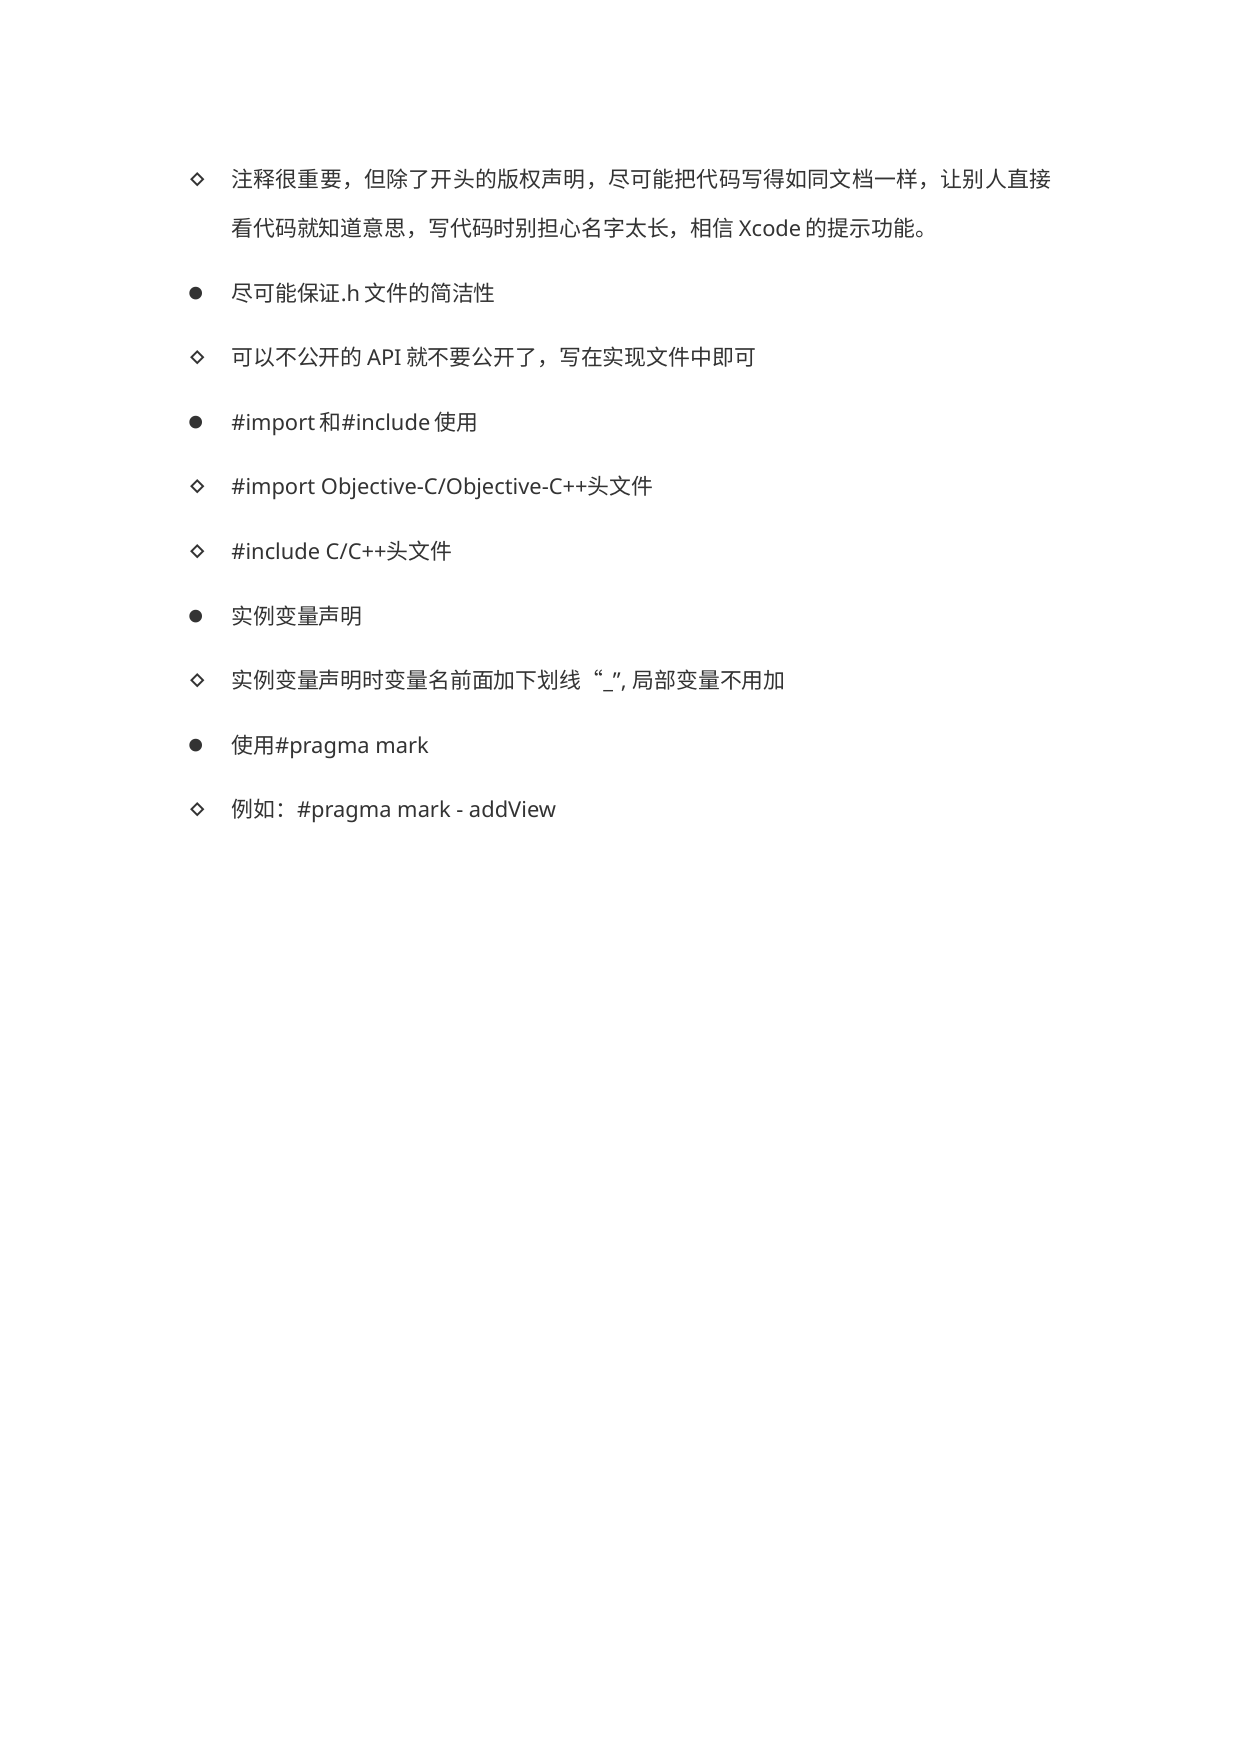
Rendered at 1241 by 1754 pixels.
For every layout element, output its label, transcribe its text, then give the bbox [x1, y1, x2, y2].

list 实例变量声明 [187, 598, 1053, 631]
list 可以不公开的API就不要公开了，写在实现文件中即可 [187, 340, 1053, 372]
list 尽可能保证.h文件的简洁性 [187, 275, 1053, 308]
list #import Objective-C/Objective-C++头文件 [187, 469, 1053, 502]
list 例如：#pragma mark - addView [187, 792, 1053, 824]
list 使用#pragma mark [187, 727, 1053, 760]
list #import和#include使用 [187, 404, 1053, 437]
list #include C/C++头文件 [187, 534, 1053, 566]
list 实例变量声明时变量名前面加下划线“_”, 局部变量不用加 [187, 663, 1053, 695]
list 注释很重要，但除了开头的版权声明，尽可能把代码写得如同文档一样，让别人直接看代码就知道意思，写代码时别担心名字太长，相信Xcode的提示功能。 [187, 162, 1053, 243]
